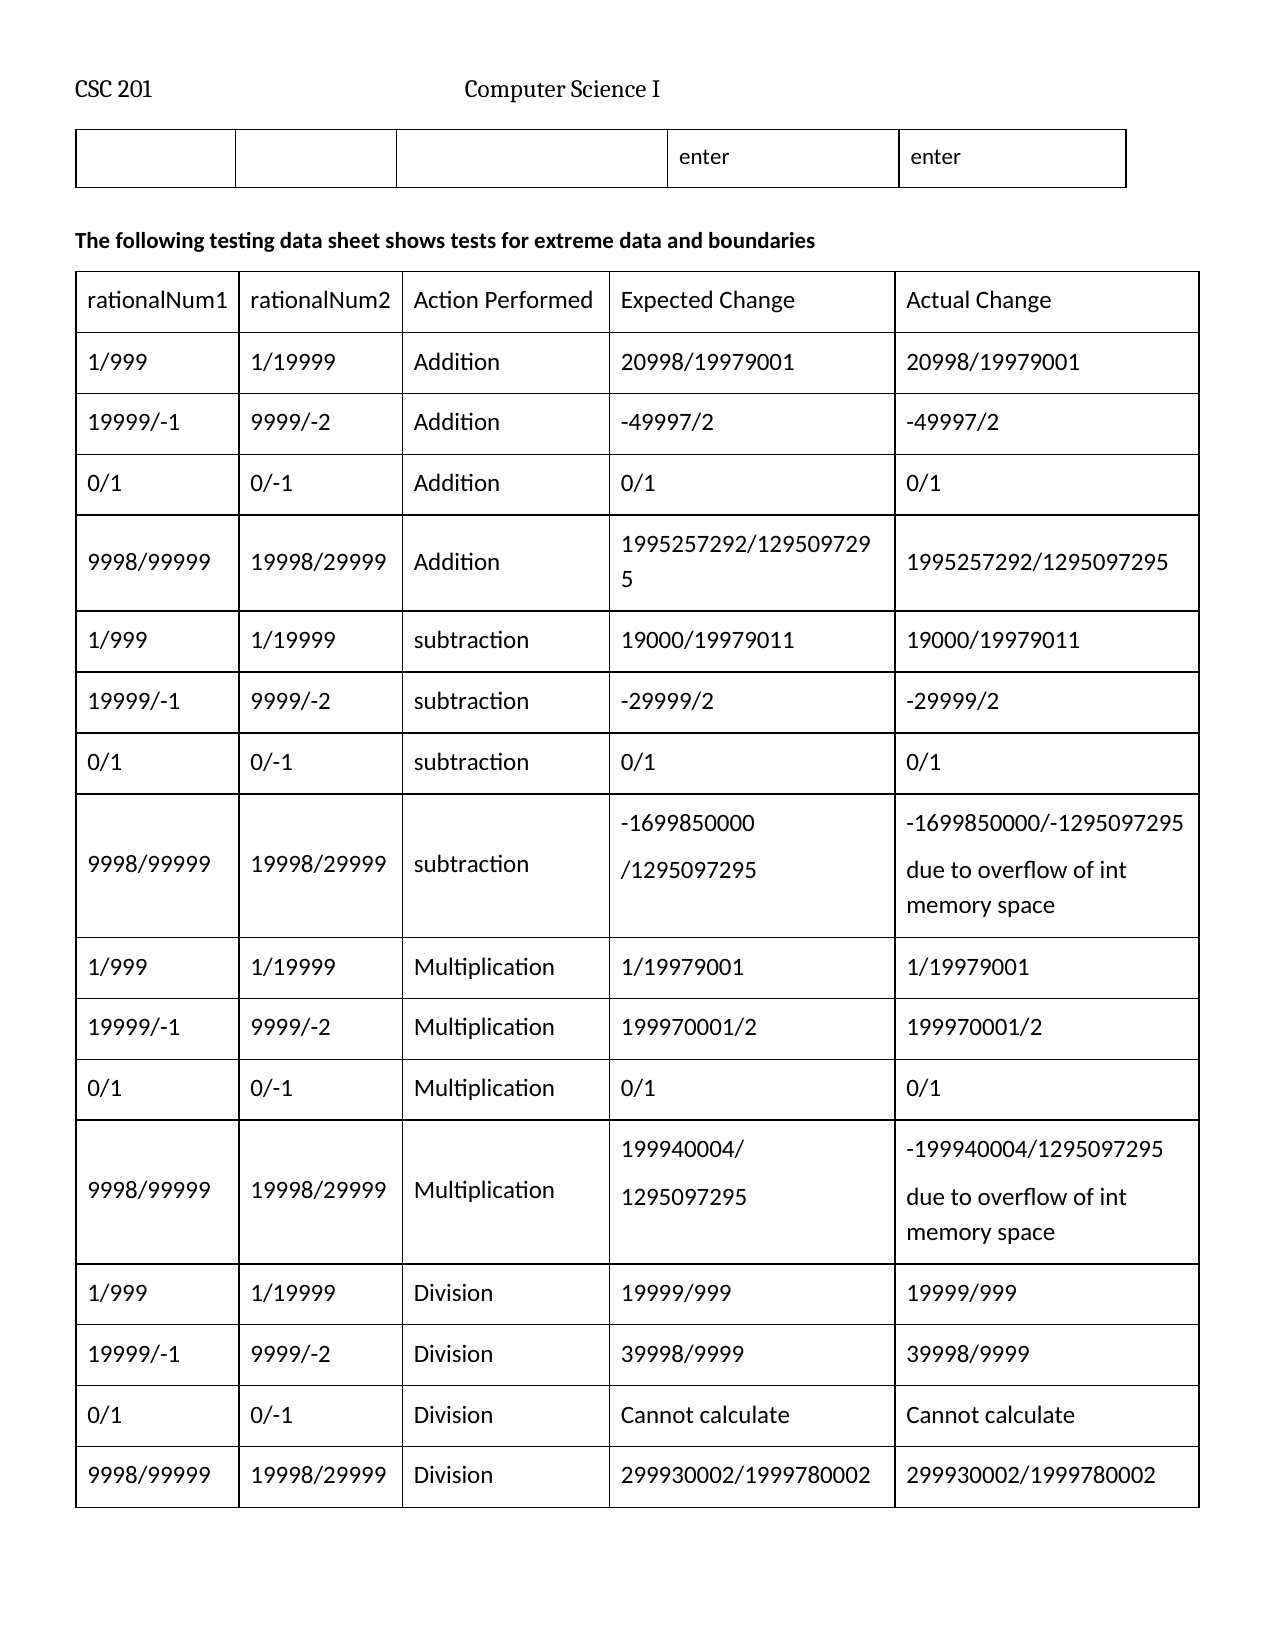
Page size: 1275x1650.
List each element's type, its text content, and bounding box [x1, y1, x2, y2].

table_cell 0/1 [77, 1060, 238, 1119]
table_cell 299930002/1999780002 [896, 1447, 1198, 1507]
table_cell 1/19979001 [896, 938, 1198, 997]
table_cell 1/19999 [240, 938, 402, 997]
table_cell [668, 130, 898, 187]
table_cell -1699850000 /1295097295 [610, 795, 894, 937]
table_cell 1/19999 [240, 333, 402, 392]
table_cell 19998/29999 [240, 1121, 402, 1263]
table_cell 0/1 [610, 1060, 894, 1119]
table_cell 9998/99999 [77, 795, 238, 937]
table_cell 1/999 [77, 938, 238, 997]
table_cell 19999/999 [896, 1265, 1198, 1324]
table_cell 19999/-1 [77, 394, 238, 453]
table_cell 9999/-2 [240, 1325, 402, 1385]
table_cell -29999/2 [610, 673, 894, 732]
table_cell Addition [403, 455, 609, 514]
table_cell 0/1 [896, 734, 1198, 793]
table_cell Addition [403, 516, 609, 610]
table_header Actual Change [896, 272, 1198, 332]
table_cell 19999/-1 [77, 673, 238, 732]
table_cell Cannot calculate [896, 1386, 1198, 1446]
table_cell 1/999 [77, 333, 238, 392]
table_cell 19999/-1 [77, 999, 238, 1058]
table_cell 299930002/1999780002 [610, 1447, 894, 1507]
table_cell 19998/29999 [240, 1447, 402, 1507]
table_header rationalNum2 [240, 272, 402, 332]
table_cell 0/1 [610, 455, 894, 514]
table_cell Multiplication [403, 999, 609, 1058]
table_cell -49997/2 [610, 394, 894, 453]
table_cell 199940004/ 1295097295 [610, 1121, 894, 1263]
table_cell subtraction [403, 795, 609, 937]
table_cell -1699850000/-1295097295 due to overflow of int memory space [896, 795, 1198, 937]
table_cell 1995257292/1295097295 [896, 516, 1198, 610]
table_cell Addition [403, 394, 609, 453]
table_cell 39998/9999 [610, 1325, 894, 1385]
table_cell 19998/29999 [240, 795, 402, 937]
table_cell 0/-1 [240, 455, 402, 514]
table_cell 0/1 [77, 734, 238, 793]
table_cell 0 [236, 130, 396, 187]
table_cell Division [403, 1447, 609, 1507]
table_cell 19998/29999 [240, 516, 402, 610]
table_cell 1/19999 [240, 1265, 402, 1324]
table_cell 0/1 [77, 455, 238, 514]
table_cell Multiplication [403, 938, 609, 997]
table_cell 0/1 [77, 1386, 238, 1446]
table_header rationalNum1 [77, 272, 238, 332]
table_cell Multiplication [403, 1121, 609, 1263]
table_cell subtraction [403, 734, 609, 793]
table_cell 1/19979001 [610, 938, 894, 997]
table_cell 0/-1 [240, 734, 402, 793]
table_cell 1/999 [77, 612, 238, 671]
table_cell 19999/999 [610, 1265, 894, 1324]
table_cell -49997/2 [896, 394, 1198, 453]
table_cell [397, 130, 667, 187]
table_cell -29999/2 [896, 673, 1198, 732]
table_cell 1/999 [77, 1265, 238, 1324]
table_header Expected Change [610, 272, 894, 332]
table_cell 199970001/2 [896, 999, 1198, 1058]
table_cell 20998/19979001 [896, 333, 1198, 392]
table_cell 0/-1 [240, 1386, 402, 1446]
table_cell Division [403, 1386, 609, 1446]
table_cell Multiplication [403, 1060, 609, 1119]
table_cell 9999/-2 [240, 999, 402, 1058]
table_cell [77, 130, 235, 187]
table_cell 9998/99999 [77, 516, 238, 610]
text The following testing data sheet shows tests for extreme data and boundaries [75, 226, 1200, 254]
table_cell 9998/99999 [77, 1121, 238, 1263]
table_cell Division [403, 1265, 609, 1324]
table_cell 0/1 [896, 455, 1198, 514]
table_header Action Performed [403, 272, 609, 332]
table_cell subtraction [403, 612, 609, 671]
table_cell 0/-1 [240, 1060, 402, 1119]
table_cell Cannot calculate [610, 1386, 894, 1446]
table_cell 39998/9999 [896, 1325, 1198, 1385]
table_cell 9999/-2 [240, 673, 402, 732]
table_cell 0/1 [610, 734, 894, 793]
table_cell 199970001/2 [610, 999, 894, 1058]
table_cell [900, 130, 1125, 187]
table_cell 20998/19979001 [610, 333, 894, 392]
table_cell Division [403, 1325, 609, 1385]
table_cell -199940004/1295097295 due to overflow of int memory space [896, 1121, 1198, 1263]
table_cell 9999/-2 [240, 394, 402, 453]
table_cell 0/1 [896, 1060, 1198, 1119]
table_cell 9998/99999 [77, 1447, 238, 1507]
table_cell 19999/-1 [77, 1325, 238, 1385]
table_cell 19000/19979011 [896, 612, 1198, 671]
table_cell 1995257292/1295097295 [610, 516, 894, 610]
table_cell Addition [403, 333, 609, 392]
table_cell 19000/19979011 [610, 612, 894, 671]
table_cell subtraction [403, 673, 609, 732]
table_cell 1/19999 [240, 612, 402, 671]
